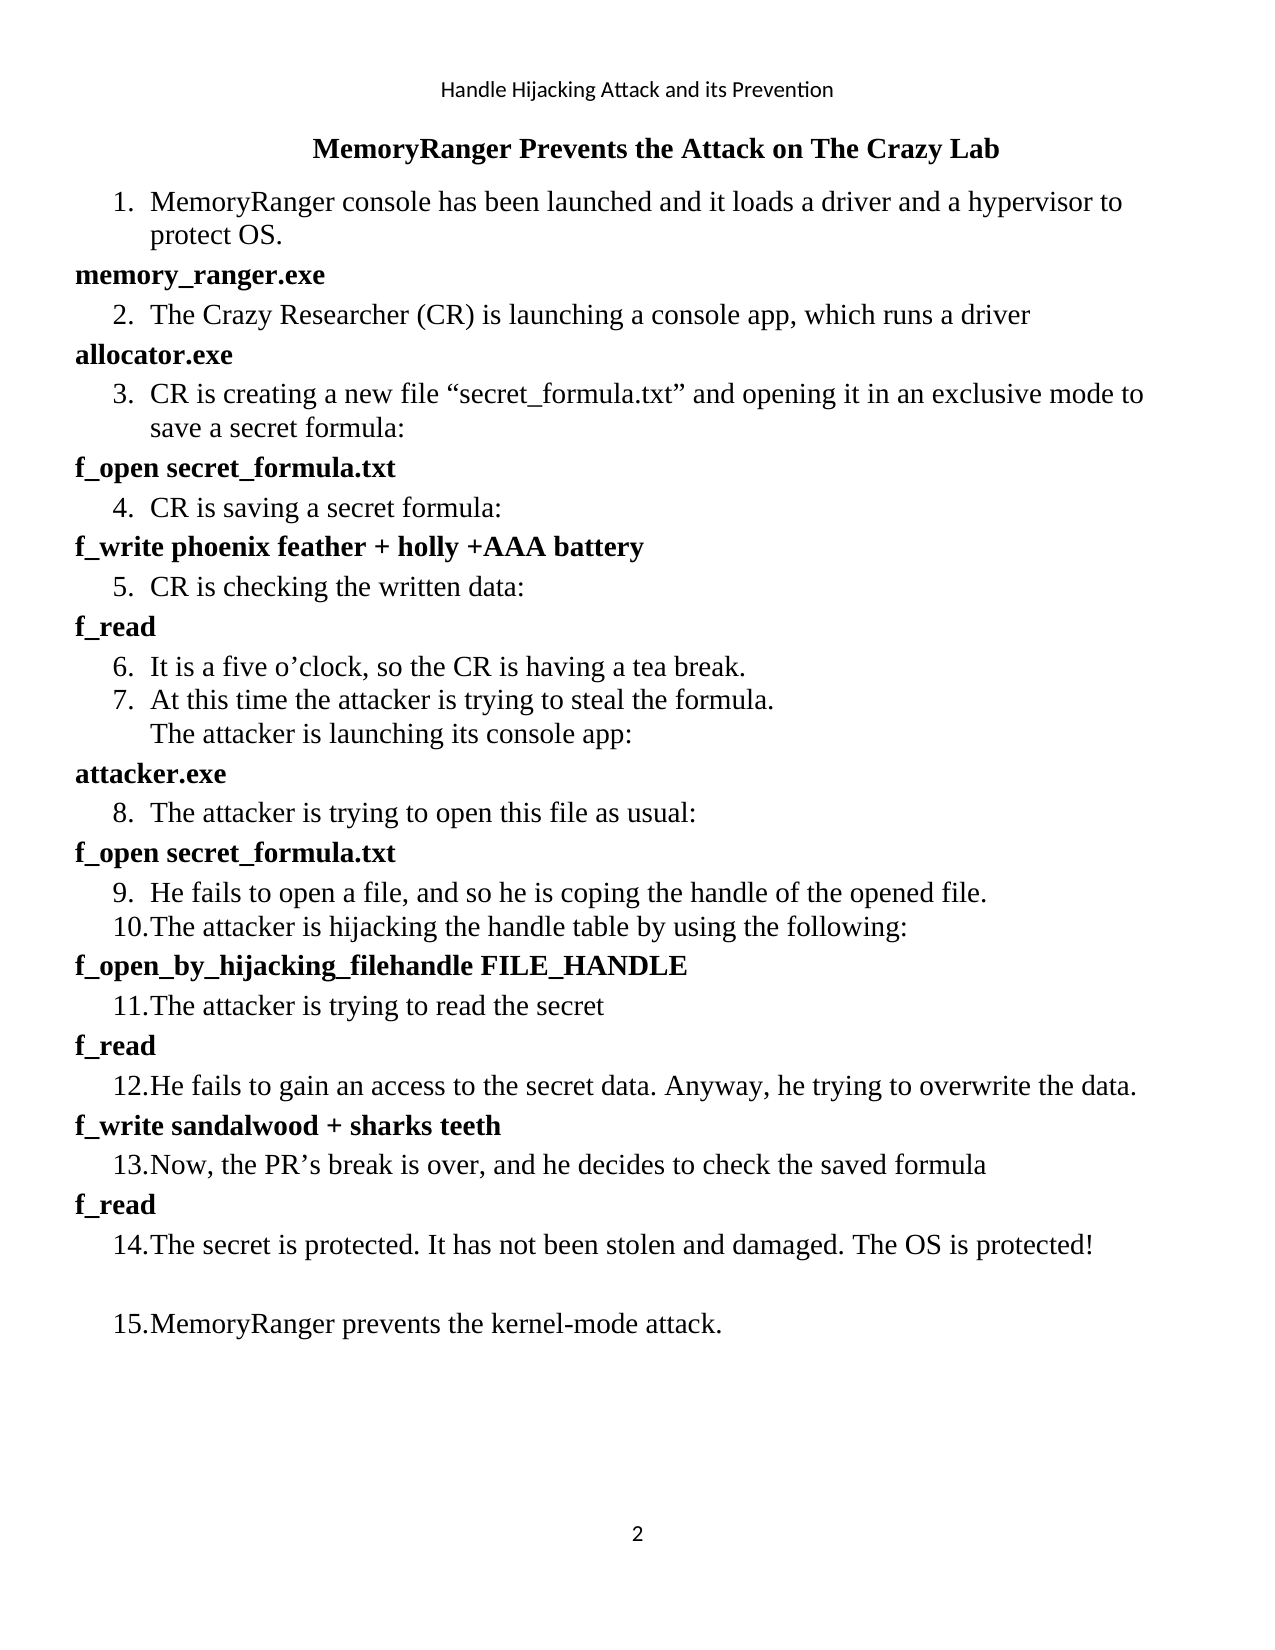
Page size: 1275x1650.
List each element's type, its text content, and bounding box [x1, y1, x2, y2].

text allocator.exe [75, 337, 1200, 370]
list Now, the PR’s break is over, and he decides to check the saved formula [112, 1147, 1200, 1181]
list The attacker is trying to open this file as usual: [112, 796, 1200, 829]
list CR is saving a secret formula: [112, 490, 1200, 523]
list He fails to gain an access to the secret data. Anyway, he trying to overwrite the data. [112, 1068, 1200, 1101]
list The attacker is hijacking the handle table by using the following: [112, 909, 1200, 942]
list At this time the attacker is trying to steal the formula. The attacker is launching its console app: [112, 682, 1200, 749]
text f_read [75, 1028, 1200, 1062]
list It is a five o’clock, so the CR is having a tea break. [112, 649, 1200, 682]
text f_read [75, 1187, 1200, 1221]
list MemoryRanger prevents the kernel-mode attack. [112, 1307, 1200, 1340]
list CR is checking the written data: [112, 569, 1200, 603]
text f_write sandalwood + sharks teeth [75, 1108, 1200, 1141]
list MemoryRanger console has been launched and it loads a driver and a hypervisor to protect OS. [112, 184, 1200, 251]
text attacker.exe [75, 756, 1200, 789]
list The Crazy Researcher (CR) is launching a console app, which runs a driver [112, 297, 1200, 331]
text f_open secret_formula.txt [75, 450, 1200, 483]
list The attacker is trying to read the secret [112, 988, 1200, 1022]
text memory_ranger.exe [75, 257, 1200, 291]
list The secret is protected. It has not been stolen and damaged. The OS is protected! [112, 1227, 1200, 1261]
text f_read [75, 609, 1200, 643]
list CR is creating a new file “secret_formula.txt” and opening it in an exclusive mode to save a secret formula: [112, 377, 1200, 444]
text f_open secret_formula.txt [75, 835, 1200, 869]
text MemoryRanger Prevents the Attack on The Crazy Lab [112, 131, 1200, 164]
list He fails to open a file, and so he is coping the handle of the opened file. [112, 875, 1200, 909]
text f_open_by_hijacking_filehandle FILE_HANDLE [75, 948, 1200, 982]
text f_write phoenix feather + holly +AAA battery [75, 529, 1200, 563]
